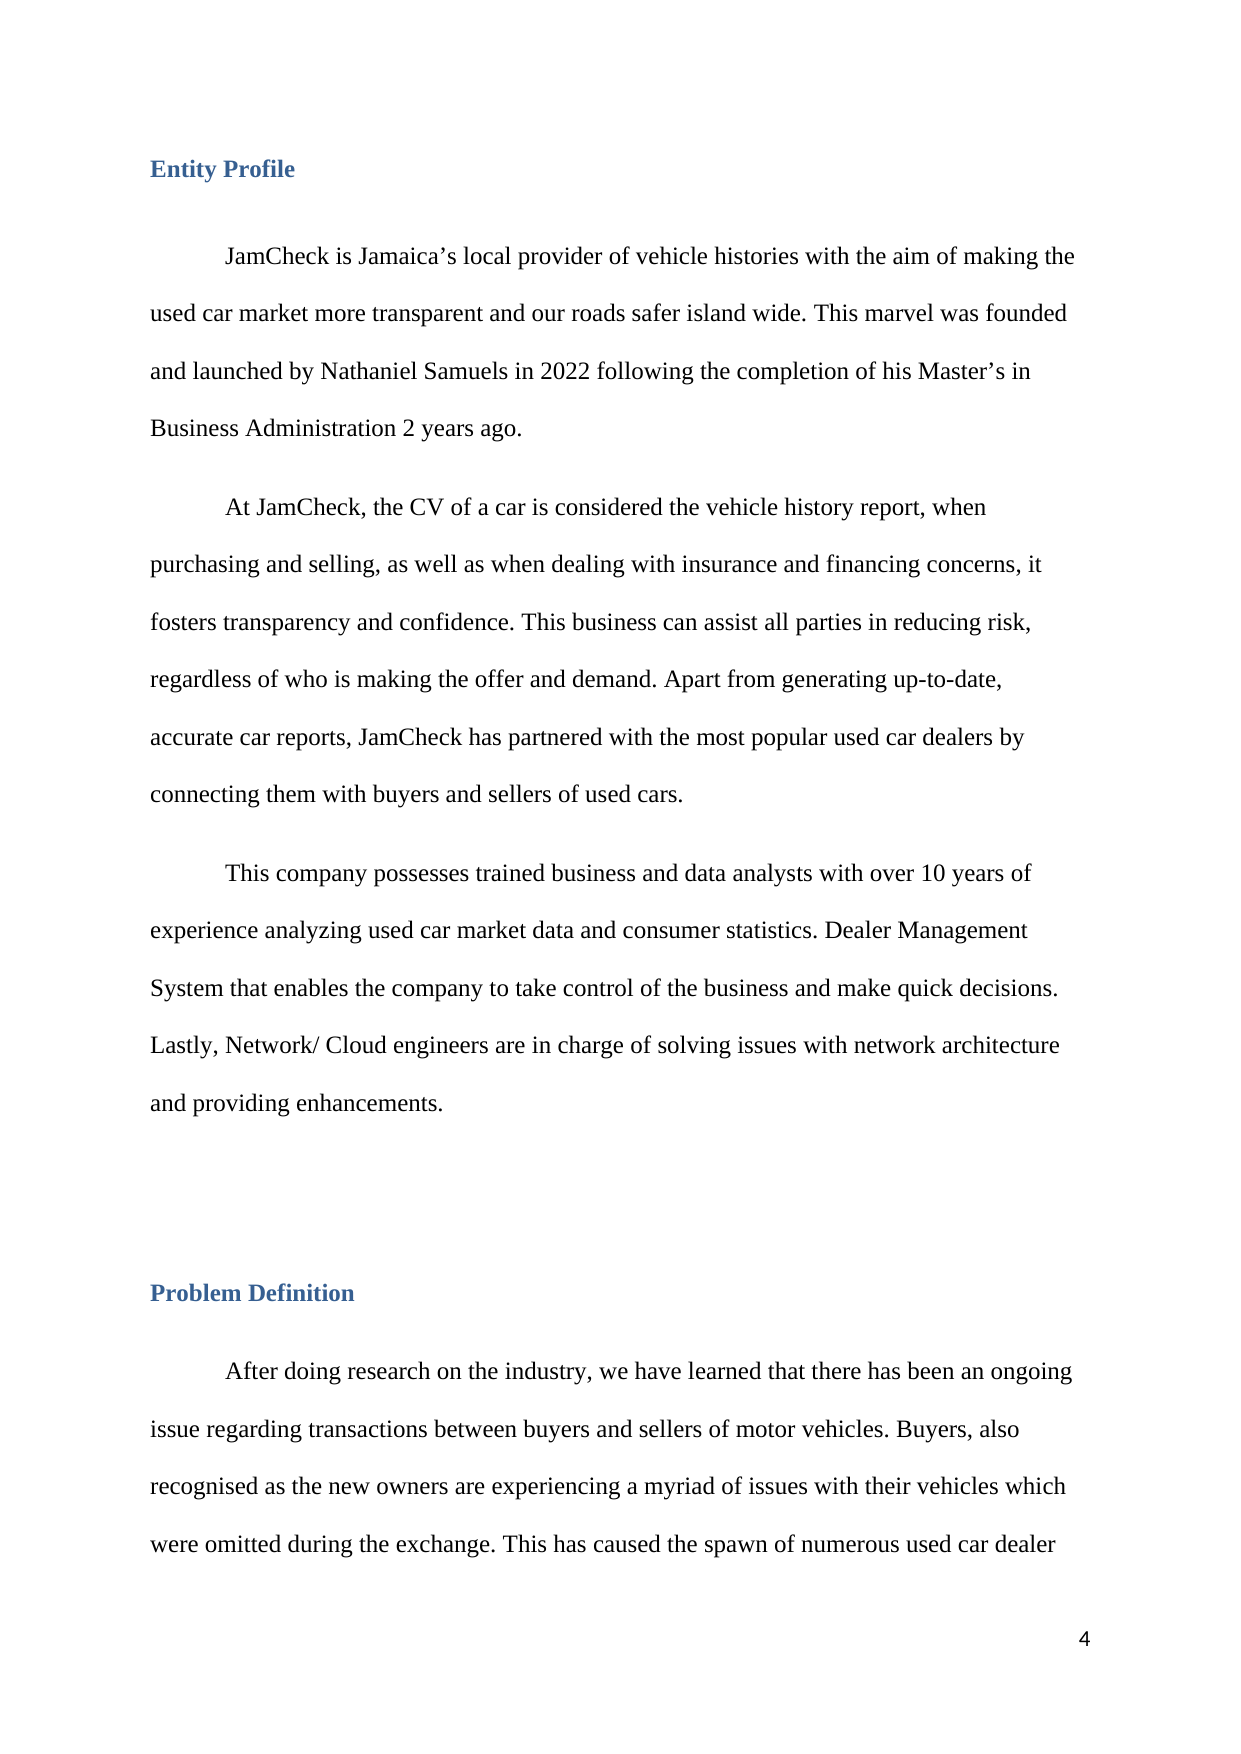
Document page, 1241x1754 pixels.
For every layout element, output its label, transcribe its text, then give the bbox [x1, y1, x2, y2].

text This company possesses trained business and data analysts with over 10 years of experience analyzing used car market data and consumer statistics. Dealer Management System that enables the company to take control of the business and make quick decisions. Lastly, Network/ Cloud engineers are in charge of solving issues with network architecture and providing enhancements. [150, 858, 1090, 1116]
subtitle Entity Profile [150, 154, 1090, 183]
text At JamCheck, the CV of a car is considered the vehicle history report, when purchasing and selling, as well as when dealing with insurance and financing concerns, it fosters transparency and confidence. This business can assist all parties in reducing risk, regardless of who is making the offer and demand. Apart from generating up-to-date, accurate car reports, JamCheck has partnered with the most popular used car dealers by connecting them with buyers and sellers of used cars. [150, 492, 1090, 808]
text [150, 1356, 1090, 1558]
subtitle Problem Definition [150, 1278, 1090, 1351]
text JamCheck is Jamaica’s local provider of vehicle histories with the aim of making the used car market more transparent and our roads safer island wide. This marvel was founded and launched by Nathaniel Samuels in 2022 following the completion of his Master’s in Business Administration 2 years ago. [150, 241, 1090, 442]
